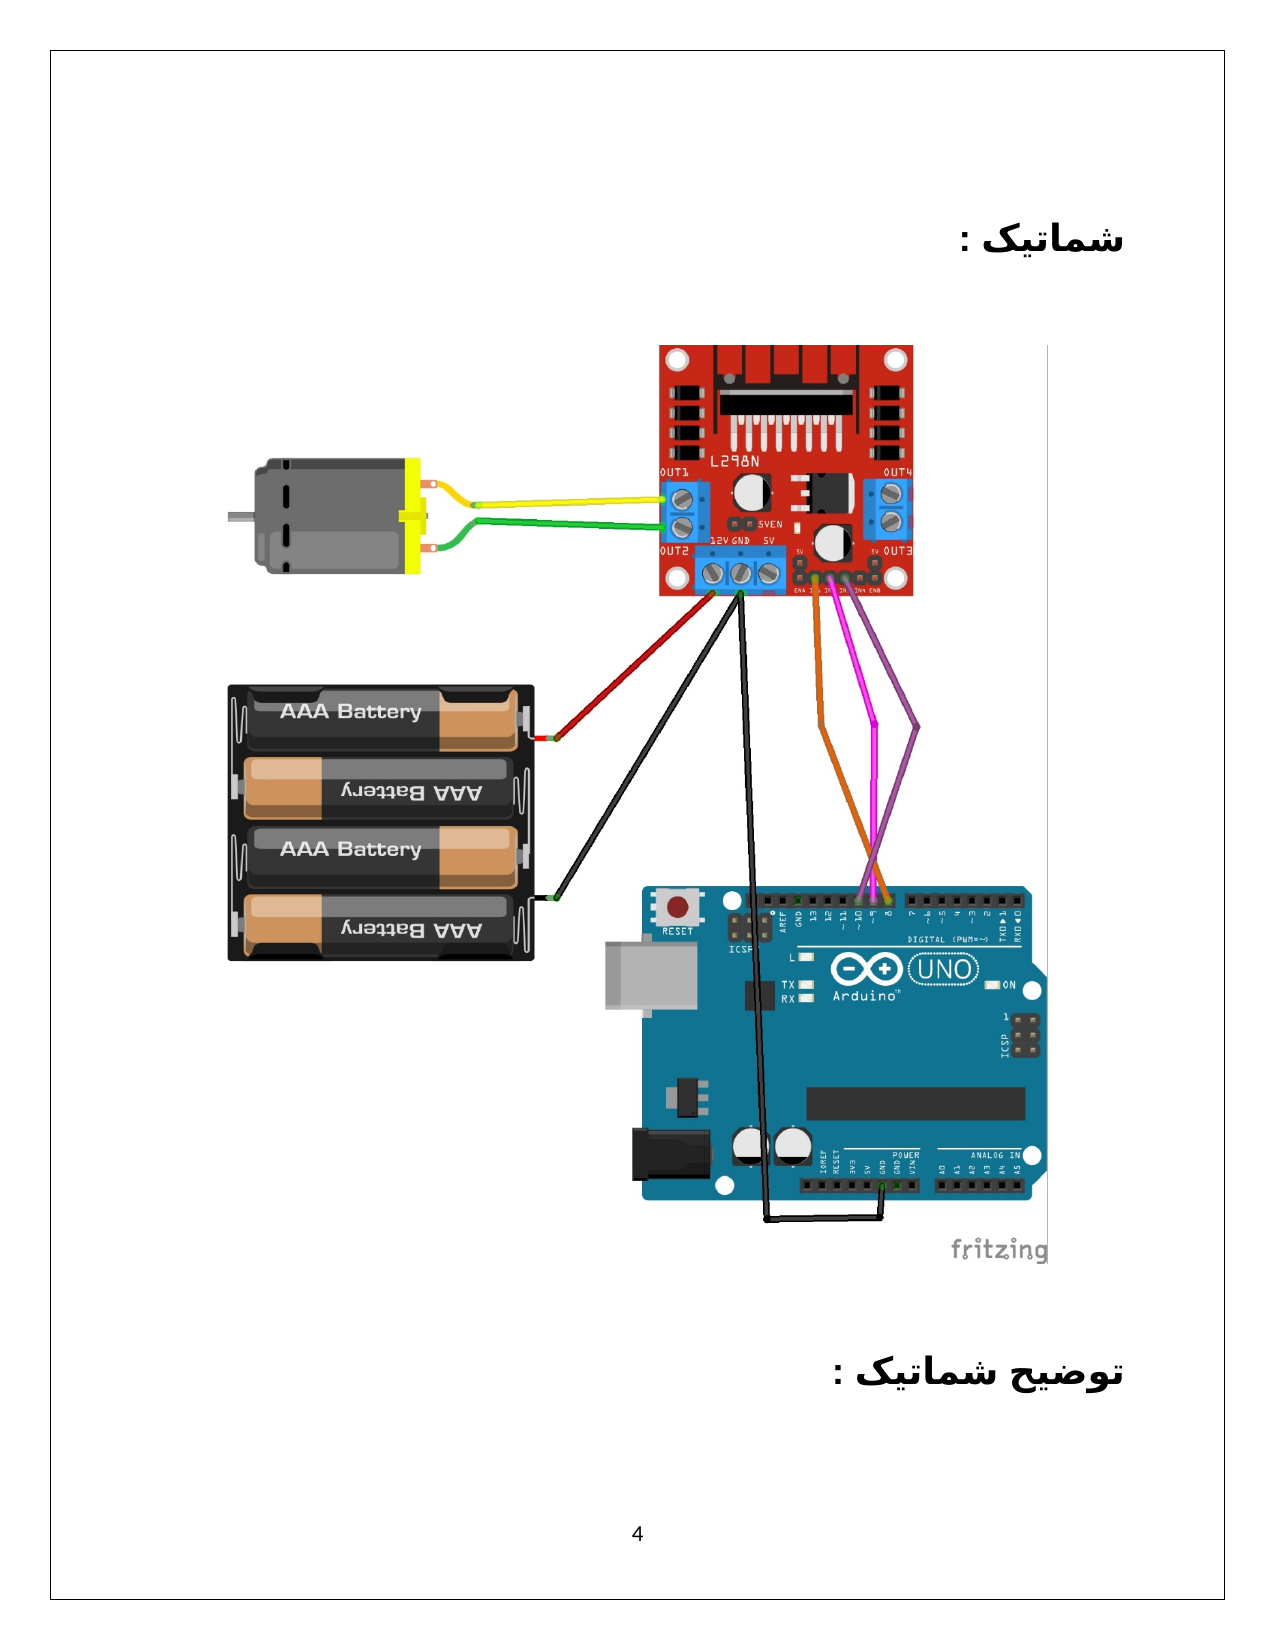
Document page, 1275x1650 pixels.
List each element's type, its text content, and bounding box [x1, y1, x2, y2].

picture [227, 345, 1048, 1264]
text شماتیک : [150, 216, 1125, 259]
text توضیح شماتیک : [150, 1349, 1125, 1392]
